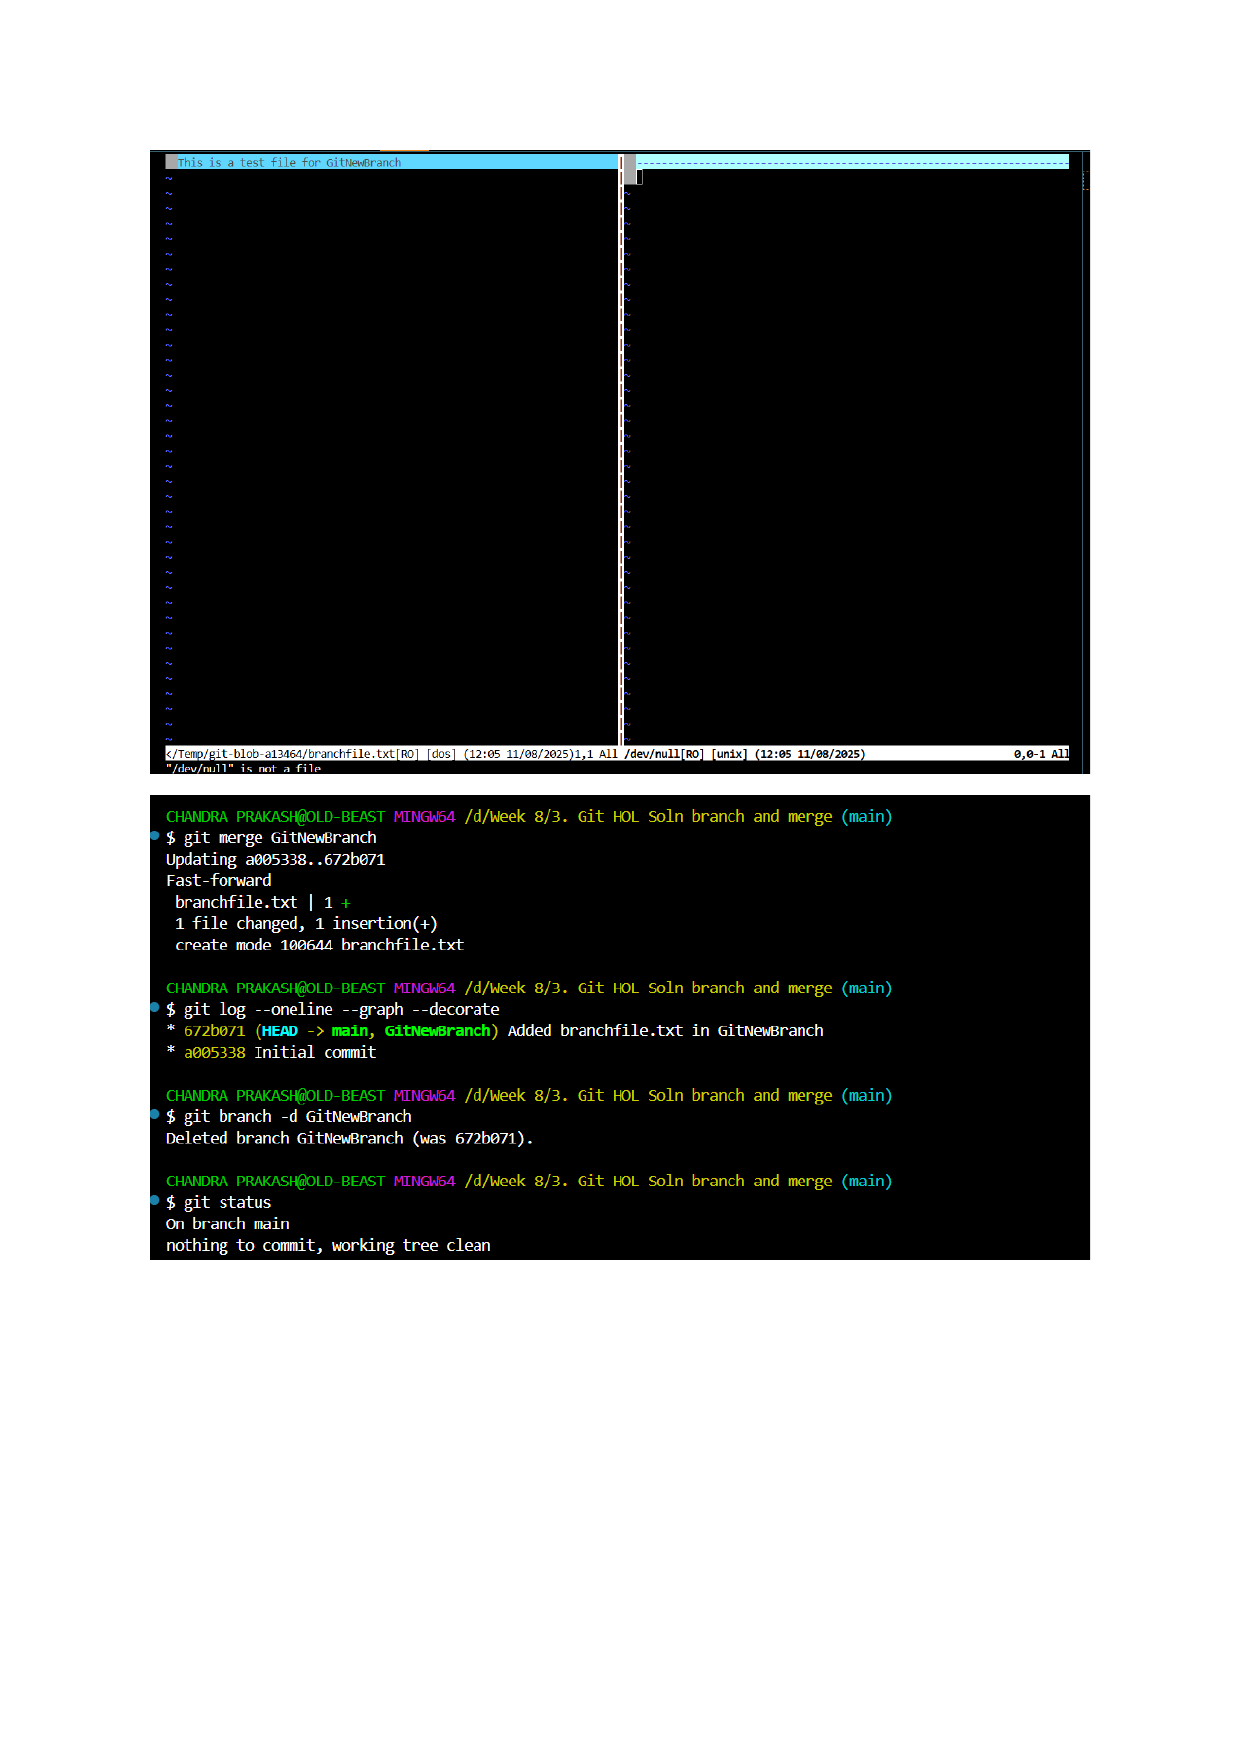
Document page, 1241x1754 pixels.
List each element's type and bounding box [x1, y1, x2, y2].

picture [150, 150, 1091, 774]
picture [150, 795, 1091, 1260]
